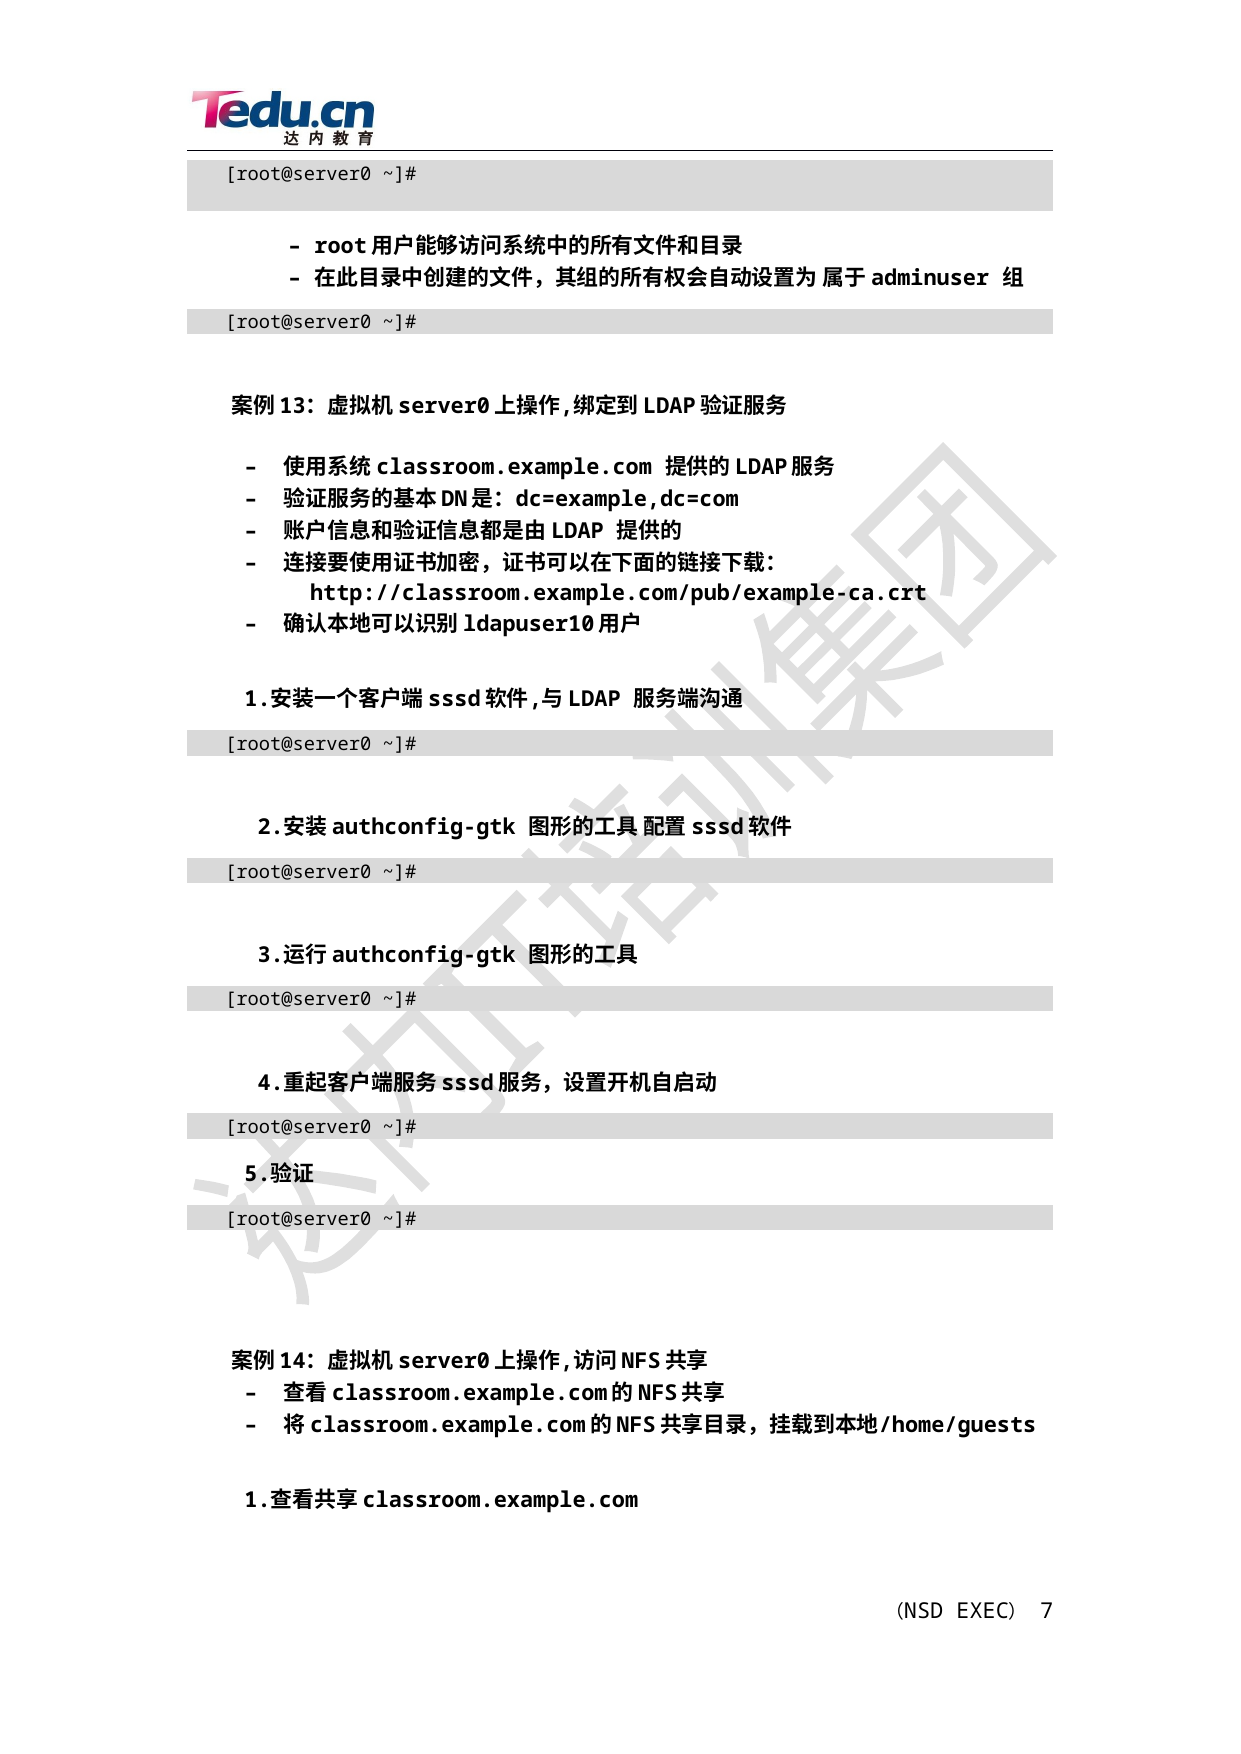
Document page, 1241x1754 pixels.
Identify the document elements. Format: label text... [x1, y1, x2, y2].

text [root@server0 ~]# [187, 309, 1053, 334]
text 3.运行authconfig-gtk 图形的工具 [231, 937, 1053, 969]
text – 连接要使用证书加密，证书可以在下面的链接下载： [231, 545, 1053, 576]
text – 查看classroom.example.com的NFS共享 [231, 1375, 1053, 1407]
text [root@server0 ~]# [187, 160, 1053, 186]
text – 账户信息和验证信息都是由 LDAP 提供的 [231, 513, 1053, 545]
text – root用户能够访问系统中的所有文件和目录 [231, 228, 1053, 260]
text [root@server0 ~]# [187, 1113, 1053, 1139]
picture [187, 88, 379, 148]
text [root@server0 ~]# [187, 858, 1053, 883]
text 1.查看共享classroom.example.com [231, 1482, 1053, 1514]
text 2.安装authconfig-gtk 图形的工具 配置sssd软件 [231, 809, 1053, 841]
text 1.安装一个客户端sssd软件,与LDAP 服务端沟通 [231, 681, 1053, 713]
text [root@server0 ~]# [187, 730, 1053, 756]
text 4.重起客户端服务sssd服务，设置开机自启动 [231, 1065, 1053, 1097]
text [root@server0 ~]# [187, 1205, 1053, 1230]
text – 确认本地可以识别ldapuser10用户 [231, 606, 1053, 638]
text [root@server0 ~]# [187, 986, 1053, 1011]
text – 使用系统 classroom.example.com 提供的LDAP服务 [231, 449, 1053, 481]
text http://classroom.example.com/pub/example-ca.crt [231, 576, 1053, 606]
text – 在此目录中创建的文件，其组的所有权会自动设置为 属于 adminuser 组 [231, 260, 1053, 292]
text 案例13：虚拟机 server0上操作,绑定到LDAP验证服务 [231, 388, 1053, 419]
text 案例14：虚拟机 server0上操作,访问NFS共享 [231, 1343, 1053, 1375]
text 5.验证 [231, 1156, 1053, 1188]
text – 验证服务的基本DN是：dc=example,dc=com [231, 481, 1053, 513]
text – 将classroom.example.com的NFS共享目录，挂载到本地/home/guests [231, 1407, 1053, 1439]
